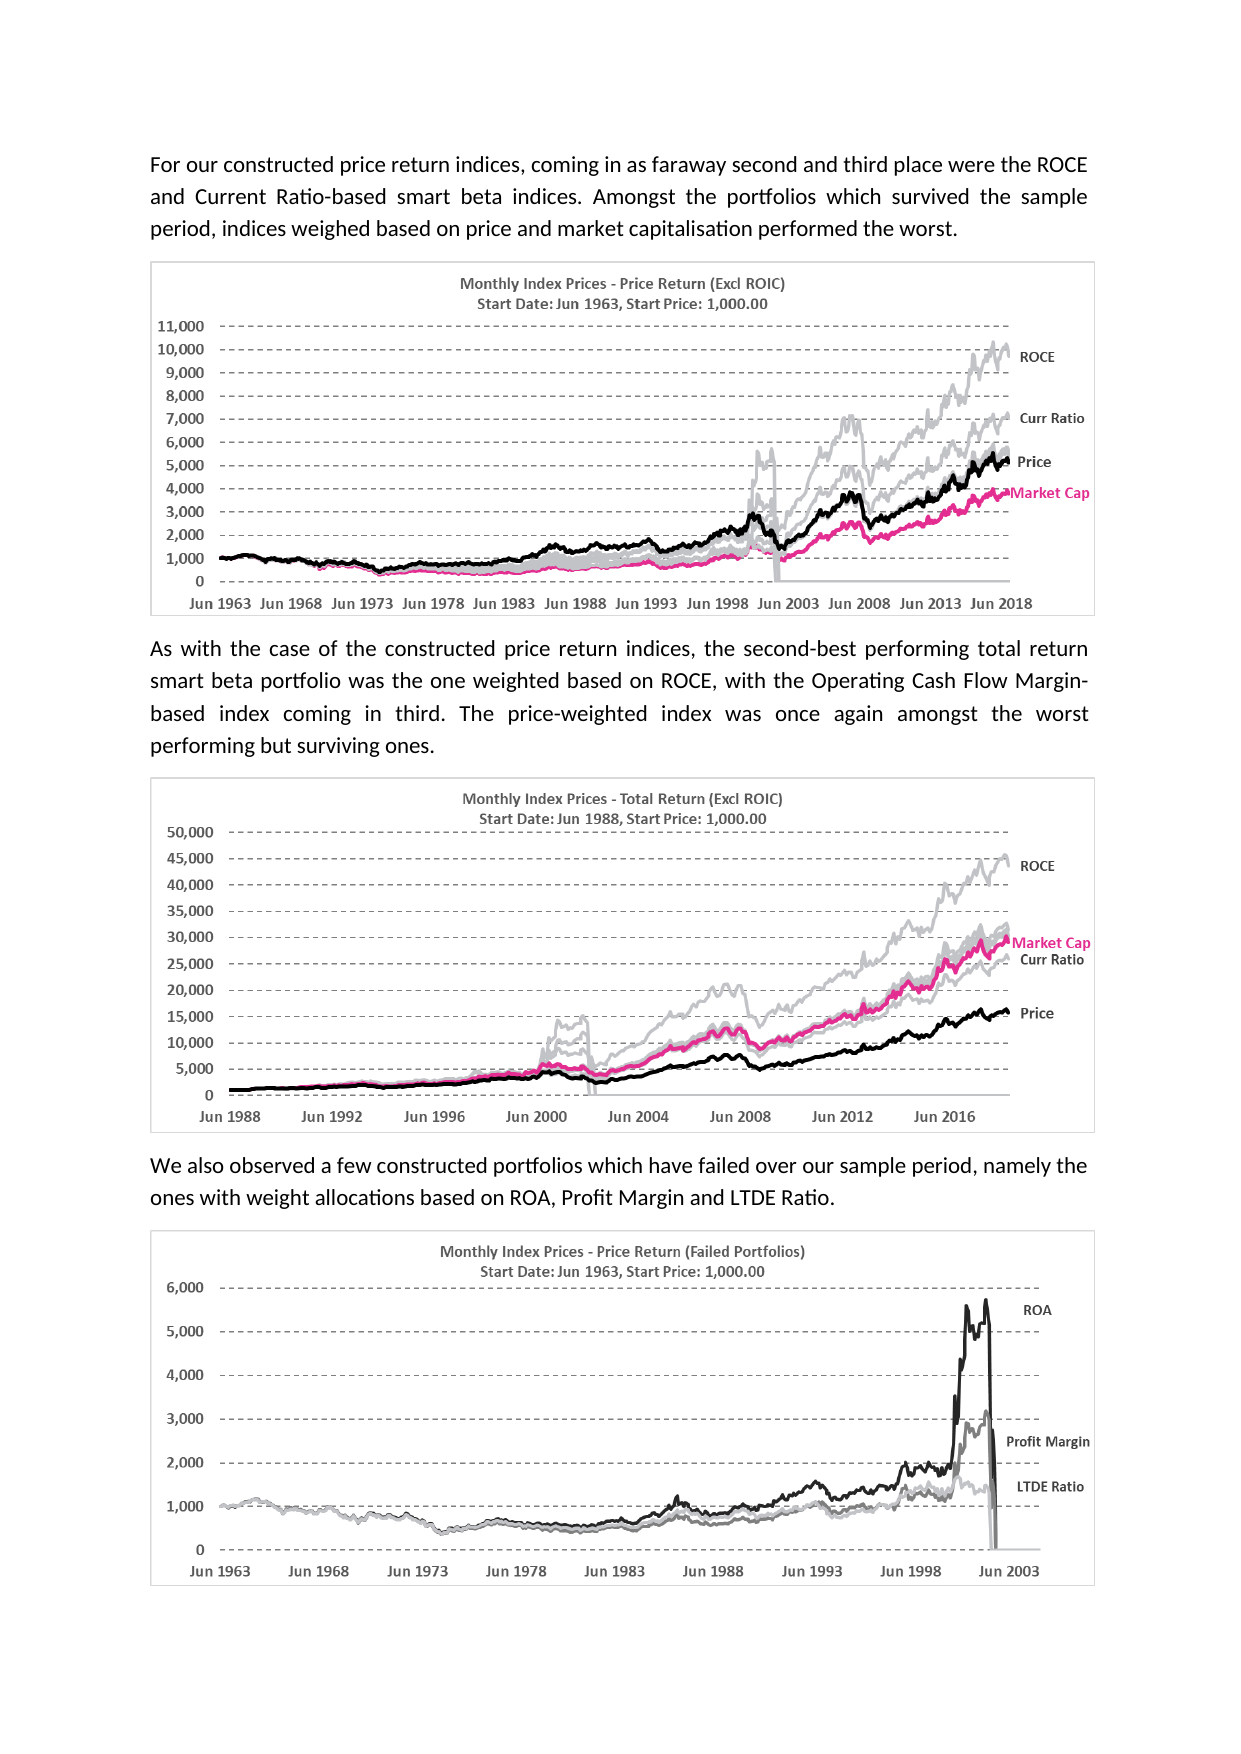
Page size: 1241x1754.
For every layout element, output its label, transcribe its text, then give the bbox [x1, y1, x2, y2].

text For our constructed price return indices, coming in as faraway second and third place were the ROCE and Current Ratio-based smart beta indices. Amongst the portfolios which survived the sample period, indices weighed based on price and market capitalisation performed the worst. [150, 150, 1090, 242]
picture [150, 261, 1095, 616]
text We also observed a few constructed portfolios which have failed over our sample period, namely the ones with weight allocations based on ROA, Profit Margin and LTDE Ratio. [150, 1151, 1090, 1212]
picture [150, 1230, 1095, 1586]
text As with the case of the constructed price return indices, the second-best performing total return smart beta portfolio was the one weighted based on ROCE, with the Operating Cash Flow Margin-based index coming in third. The price-weighted index was once again amongst the worst performing but surviving ones. [150, 634, 1090, 759]
picture [150, 777, 1095, 1133]
